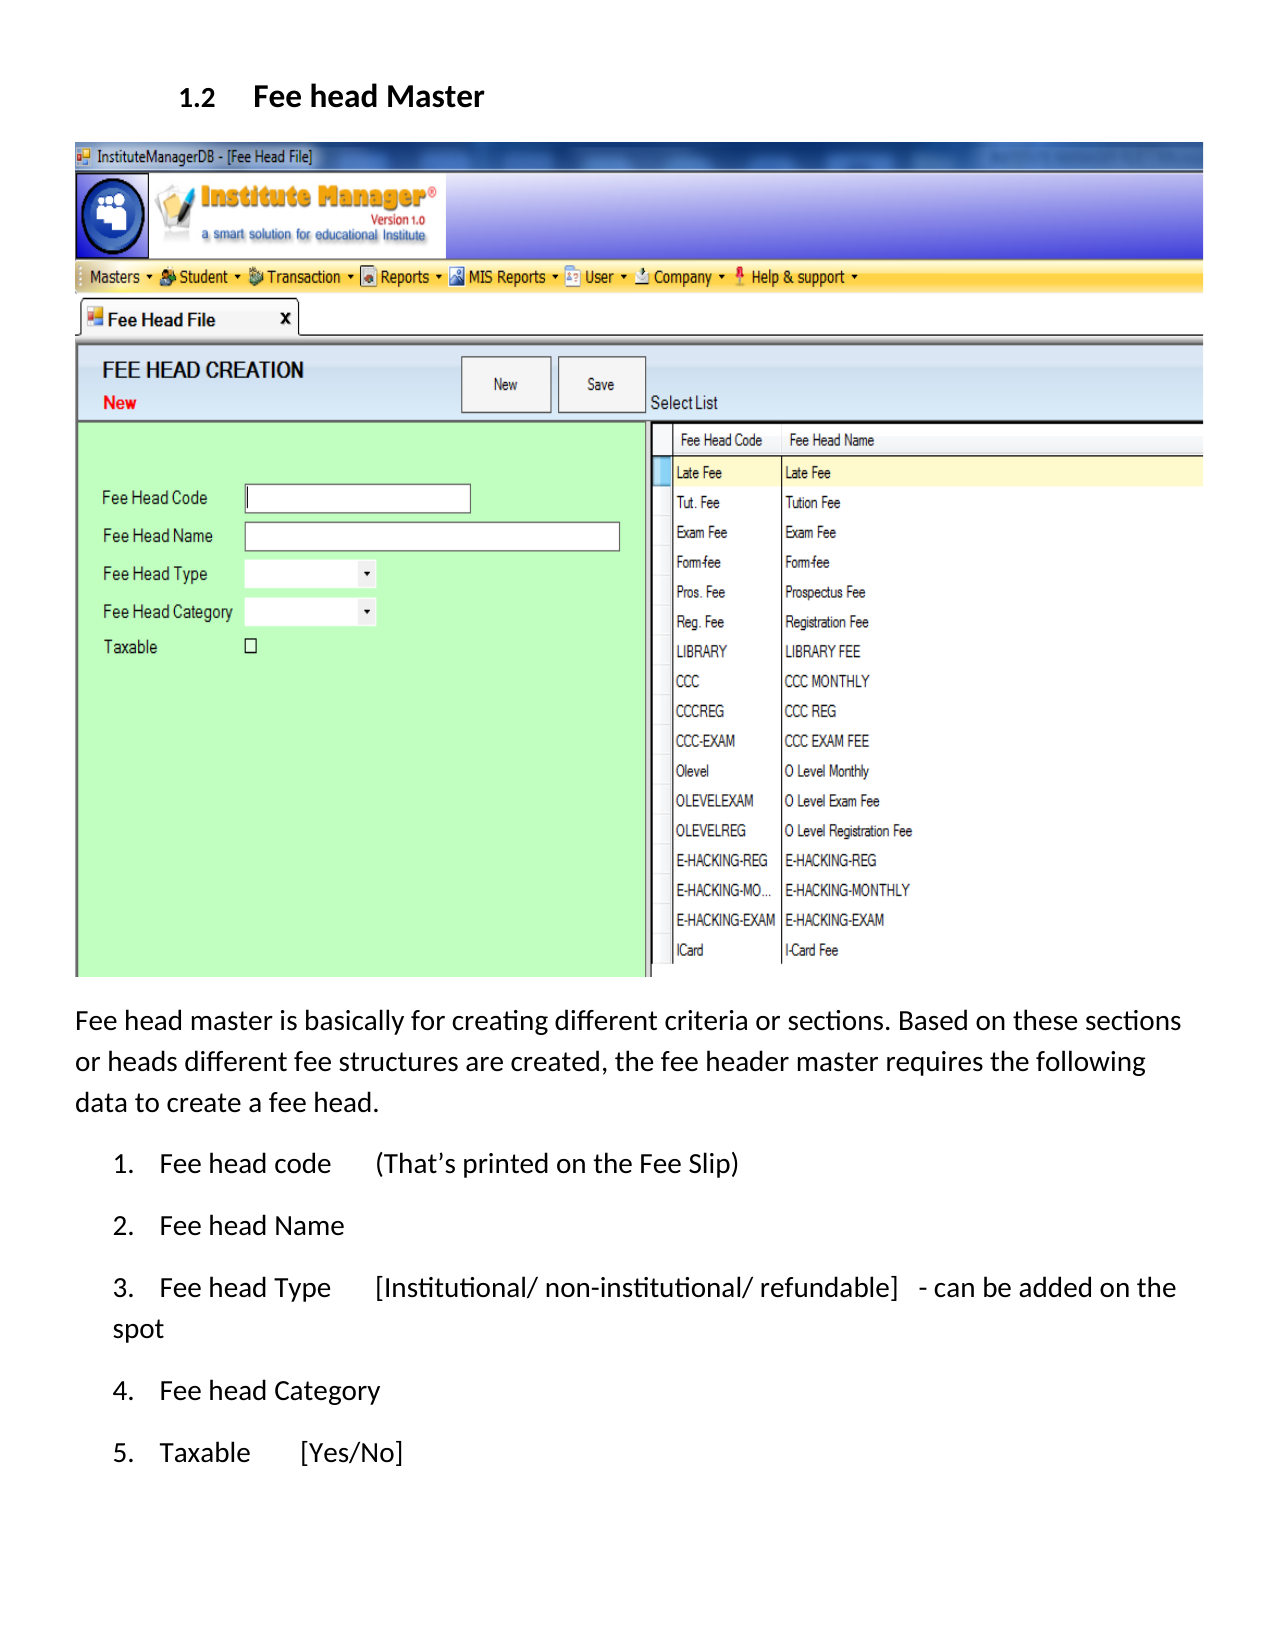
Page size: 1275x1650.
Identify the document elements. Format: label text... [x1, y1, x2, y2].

picture [75, 142, 1204, 977]
text Fee head master is basically for creating different criteria or sections. Based on these sections or heads different fee structures are created, the fee header master requires the following data to create a fee head. [75, 1002, 1200, 1119]
text 2. Fee head Name [112, 1207, 1200, 1243]
text 1. Fee head code (That’s printed on the Fee Slip) [112, 1146, 1200, 1181]
text 4. Fee head Category [112, 1372, 1200, 1407]
list Fee head Master [178, 75, 1200, 116]
text 5. Taxable [Yes/No] [112, 1434, 1200, 1469]
text 3. Fee head Type [Institutional/ non-institutional/ refundable] - can be added on the spot [112, 1269, 1200, 1346]
